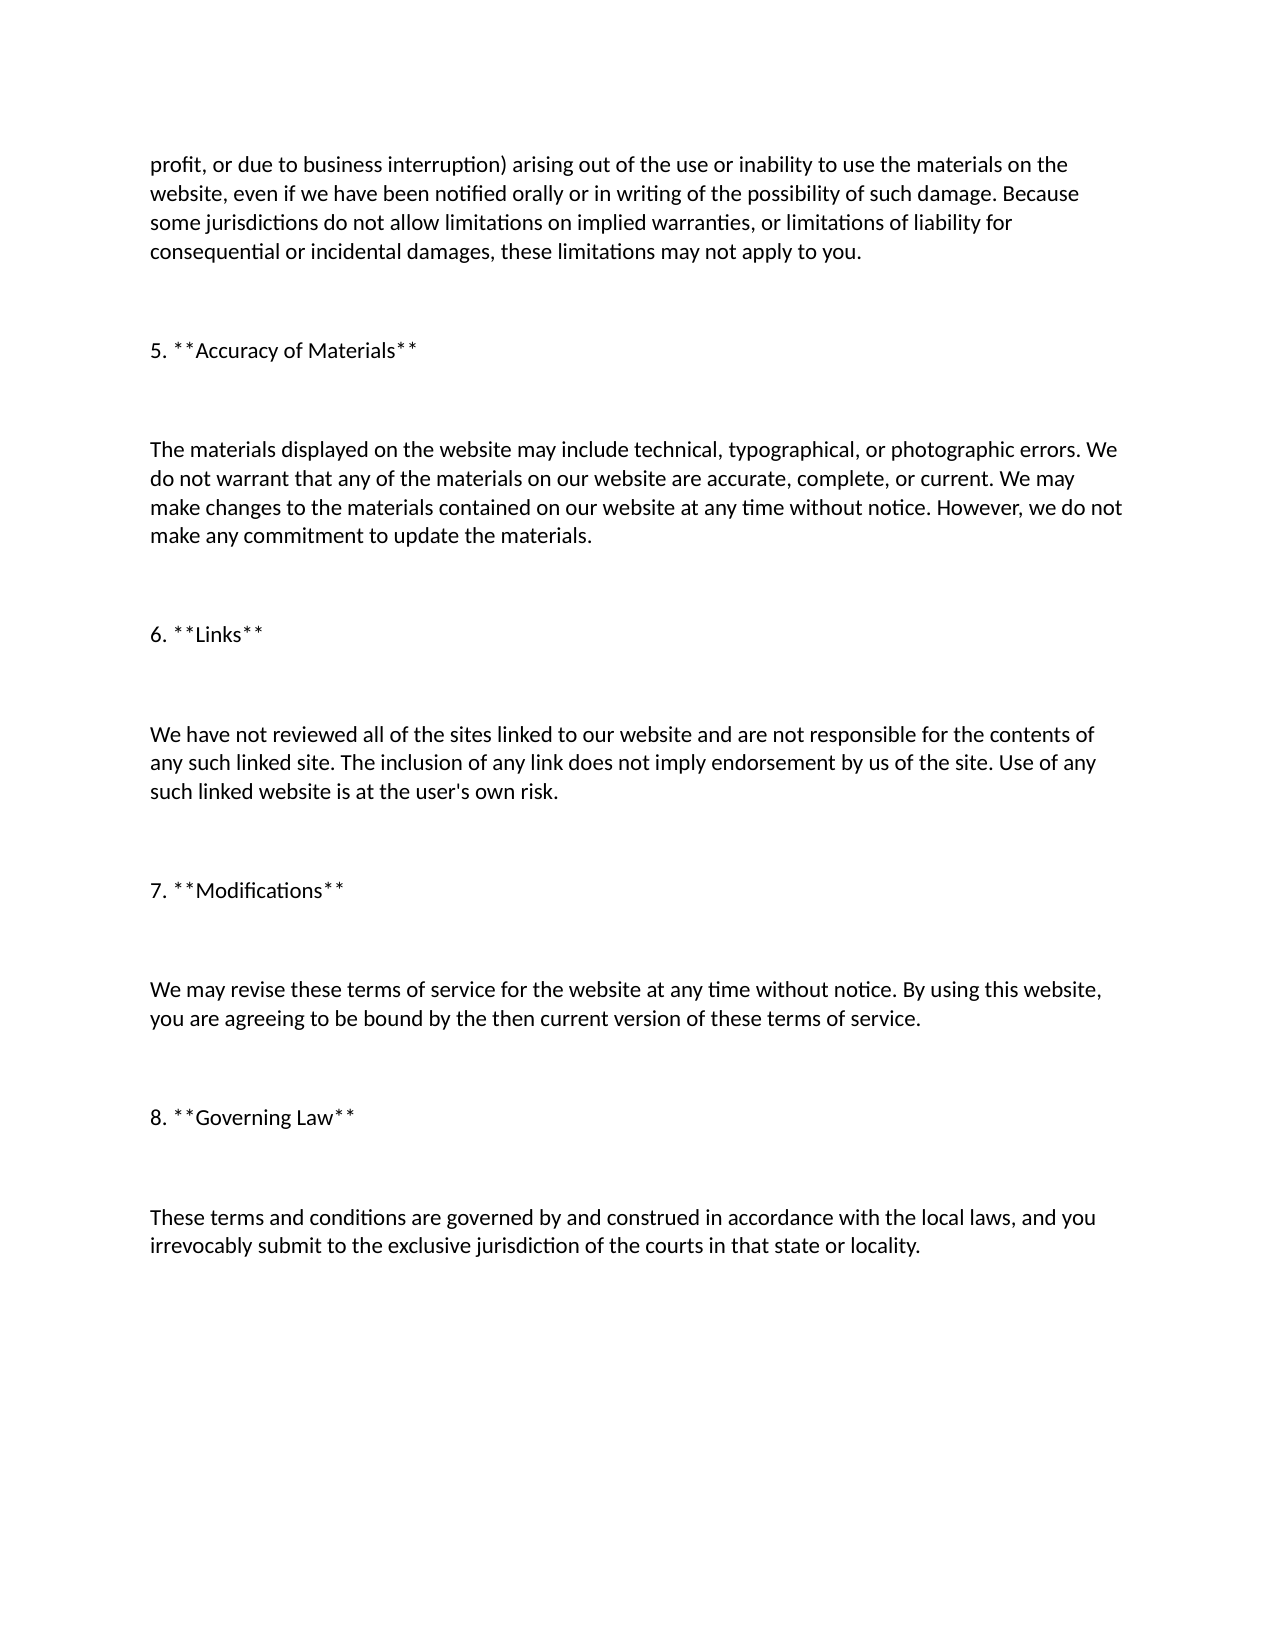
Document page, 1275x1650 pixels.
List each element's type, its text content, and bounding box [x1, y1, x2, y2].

text 7. **Modifications** [150, 876, 1125, 904]
text The materials displayed on the website may include technical, typographical, or photographic errors. We do not warrant that any of the materials on our website are accurate, complete, or current. We may make changes to the materials contained on our website at any time without notice. However, we do not make any commitment to update the materials. [150, 434, 1125, 549]
text These terms and conditions are governed by and construed in accordance with the local laws, and you irrevocably submit to the exclusive jurisdiction of the courts in that state or locality. [150, 1202, 1125, 1259]
text We have not reviewed all of the sites linked to our website and are not responsible for the contents of any such linked site. The inclusion of any link does not imply endorsement by us of the site. Use of any such linked website is at the user's own risk. [150, 719, 1125, 805]
text 5. **Accuracy of Materials** [150, 335, 1125, 364]
text We may revise these terms of service for the website at any time without notice. By using this website, you are agreeing to be bound by the then current version of these terms of service. [150, 975, 1125, 1032]
text 6. **Links** [150, 620, 1125, 649]
text 8. **Governing Law** [150, 1103, 1125, 1132]
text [150, 150, 1125, 265]
